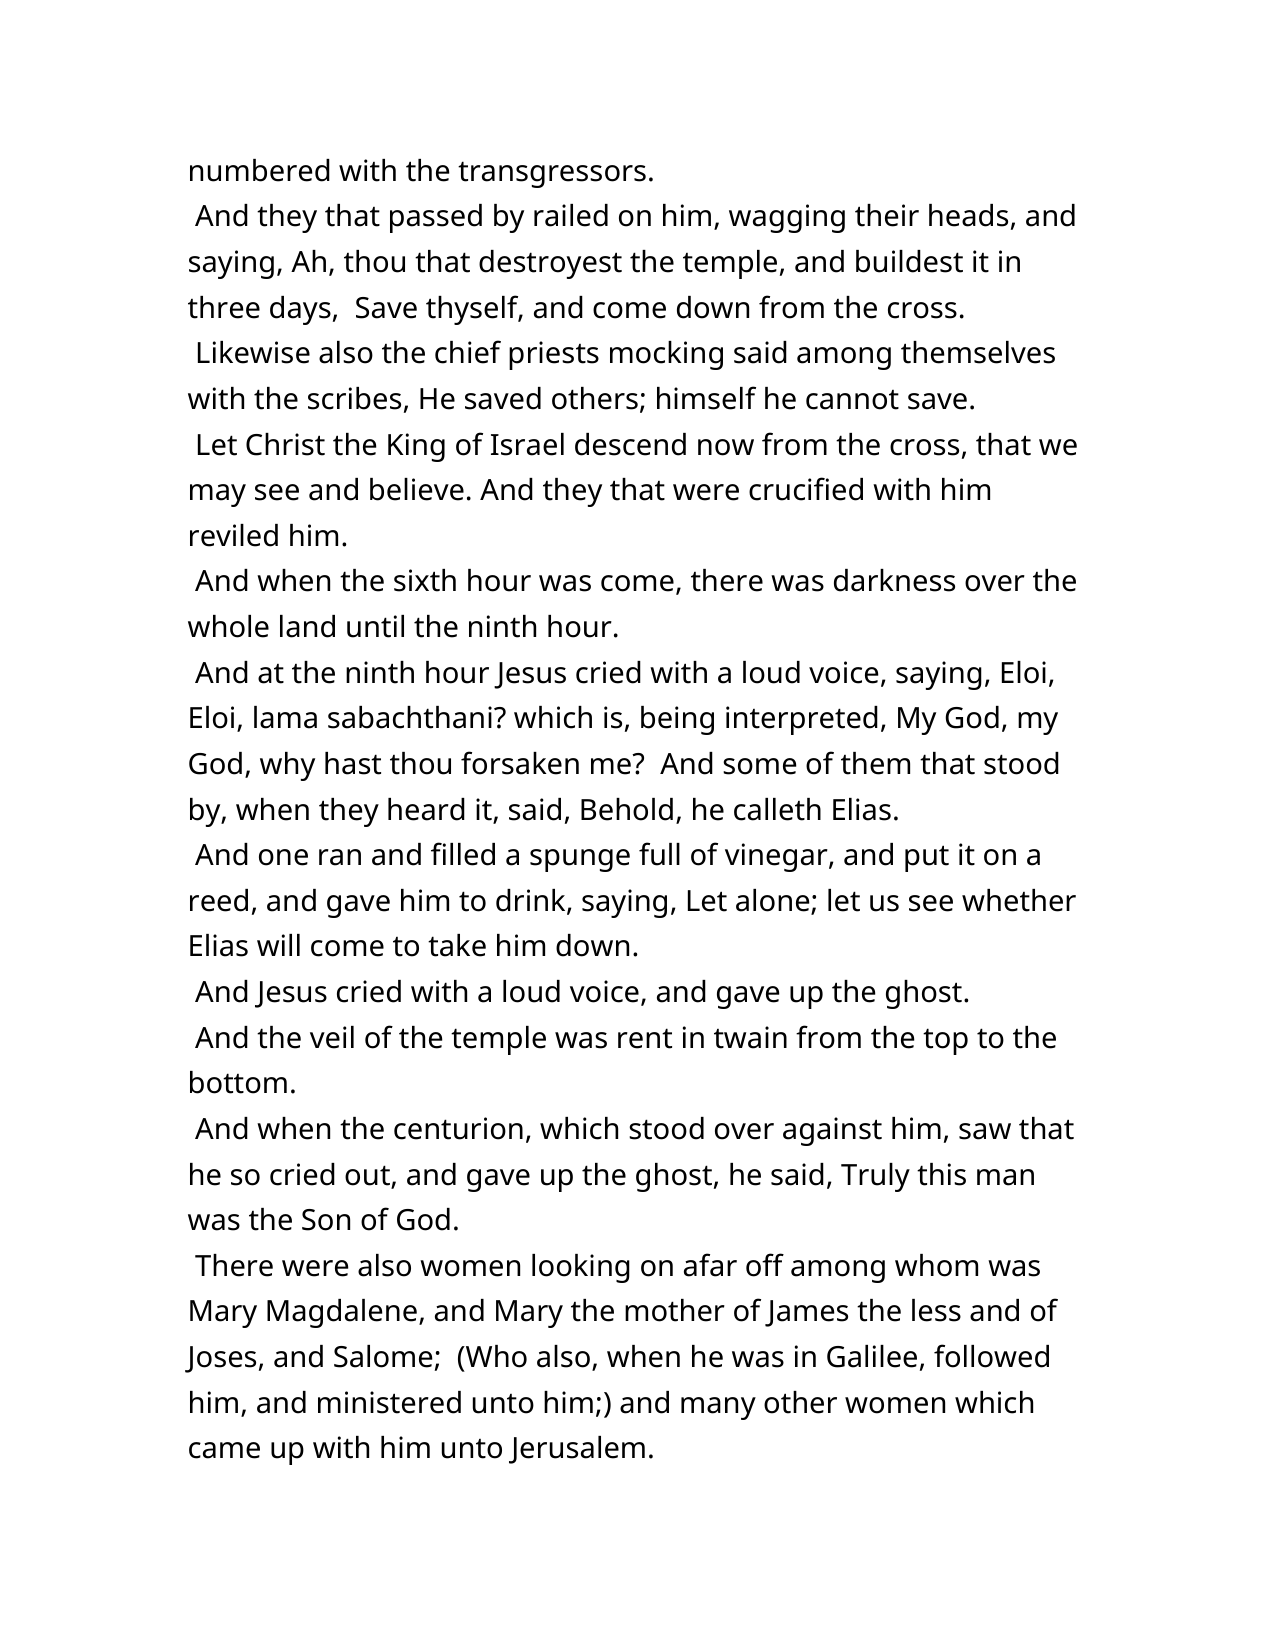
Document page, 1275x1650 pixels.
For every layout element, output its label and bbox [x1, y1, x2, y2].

text [187, 150, 1087, 1467]
